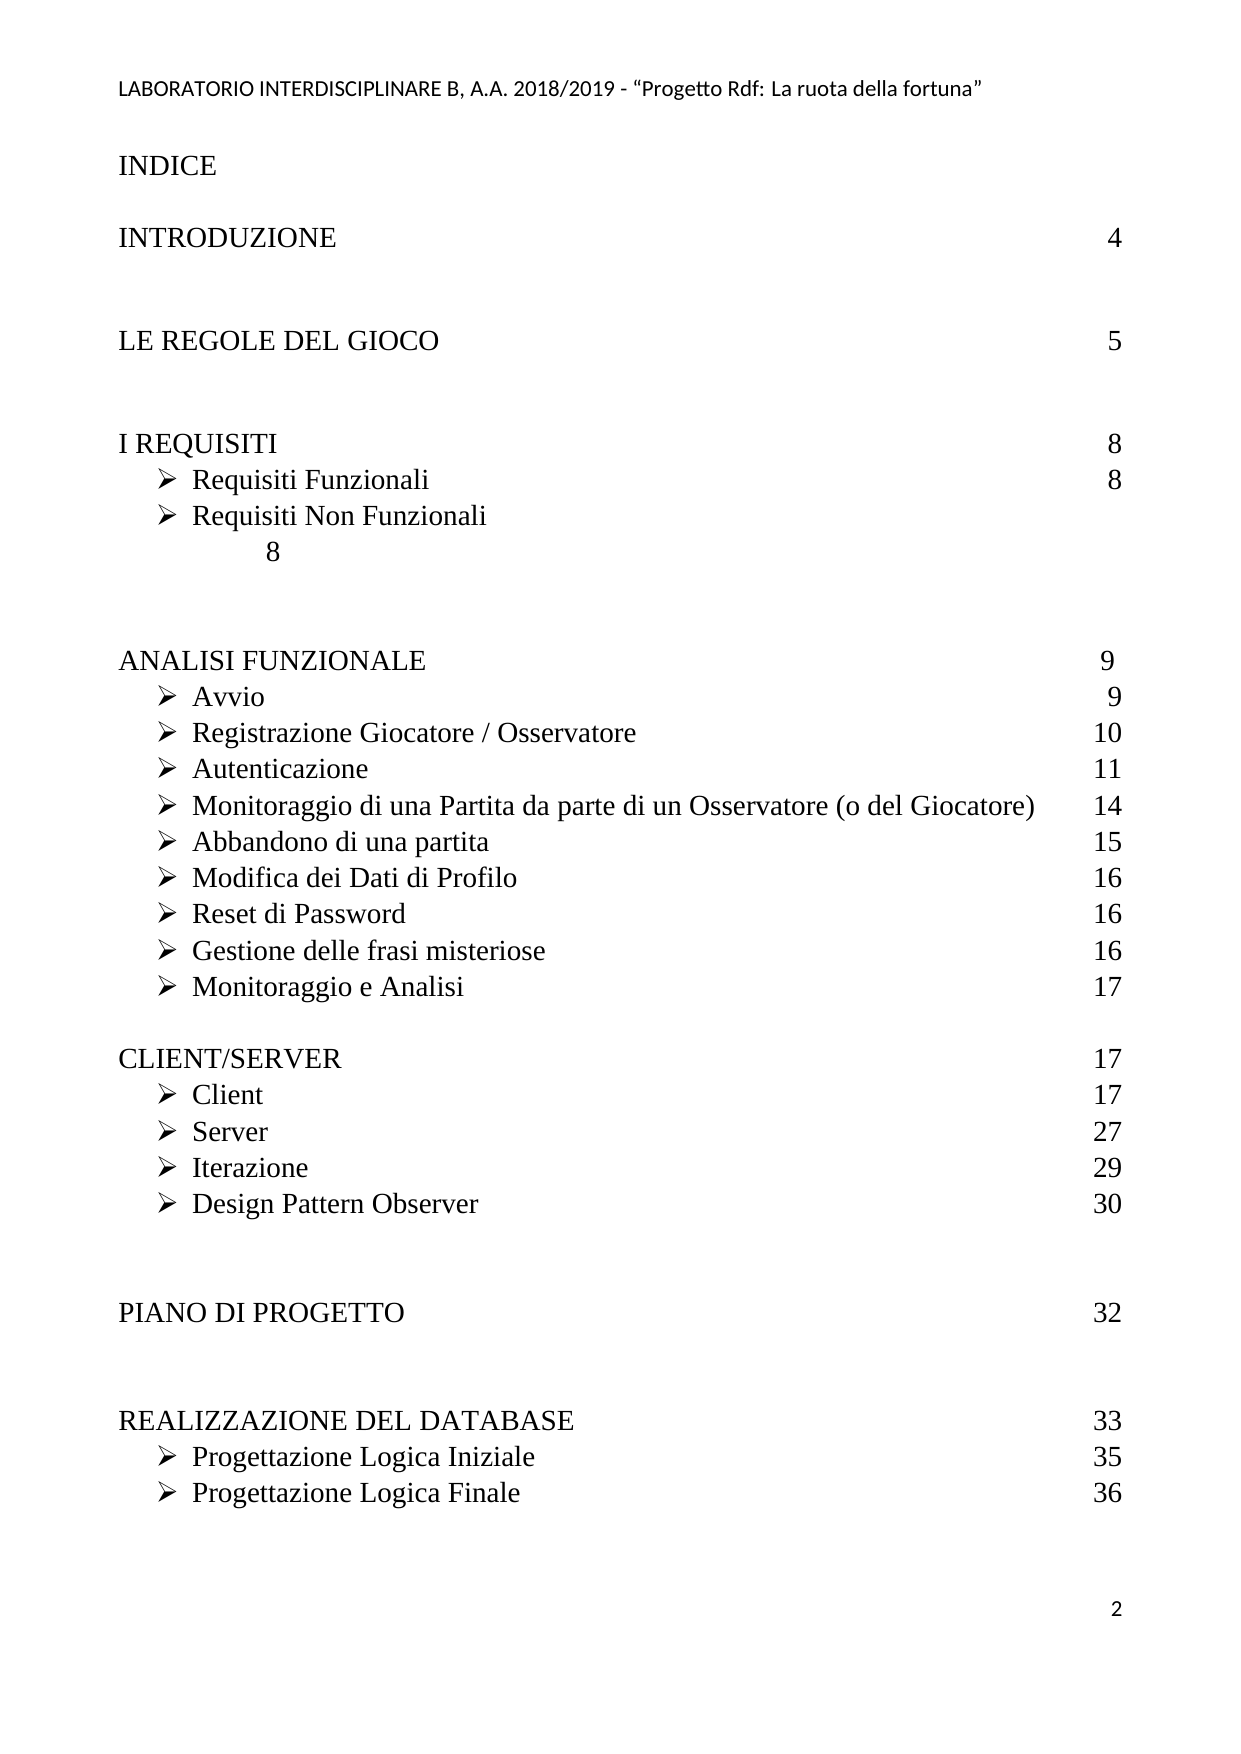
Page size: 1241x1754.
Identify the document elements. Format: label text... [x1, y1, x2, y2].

list Requisiti Funzionali 8 [156, 462, 1122, 496]
list Monitoraggio di una Partita da parte di un Osservatore (o del Giocatore) 14 [156, 788, 1122, 821]
list Reset di Password 16 [156, 896, 1122, 930]
list Progettazione Logica Finale 36 [156, 1476, 1122, 1509]
list Design Pattern Observer 30 [156, 1186, 1122, 1220]
text REALIZZAZIONE DEL DATABASE 33 [118, 1403, 1122, 1437]
list Iterazione 29 [156, 1150, 1122, 1184]
list Gestione delle frasi misteriose 16 [156, 933, 1122, 966]
list Abbandono di una partita 15 [156, 824, 1122, 858]
list Monitoraggio e Analisi 17 [156, 969, 1122, 1003]
text INTRODUZIONE 4 [118, 220, 1122, 253]
list Modifica dei Dati di Profilo 16 [156, 860, 1122, 894]
text ANALISI FUNZIONALE 9 [118, 643, 1122, 676]
list Autenticazione 11 [156, 751, 1122, 785]
list Avvio 9 [156, 679, 1122, 713]
text INDICE [118, 148, 1122, 181]
list Server 27 [156, 1114, 1122, 1147]
list Progettazione Logica Iniziale 35 [156, 1439, 1122, 1473]
list Registrazione Giocatore / Osservatore 10 [156, 715, 1122, 749]
text PIANO DI PROGETTO 32 [118, 1295, 1122, 1328]
list Client 17 [156, 1077, 1122, 1111]
text CLIENT/SERVER 17 [118, 1041, 1122, 1075]
text LE REGOLE DEL GIOCO 5 [118, 323, 1122, 356]
list Requisiti Non Funzionali 8 [156, 498, 1122, 568]
text I REQUISITI 8 [118, 426, 1122, 459]
